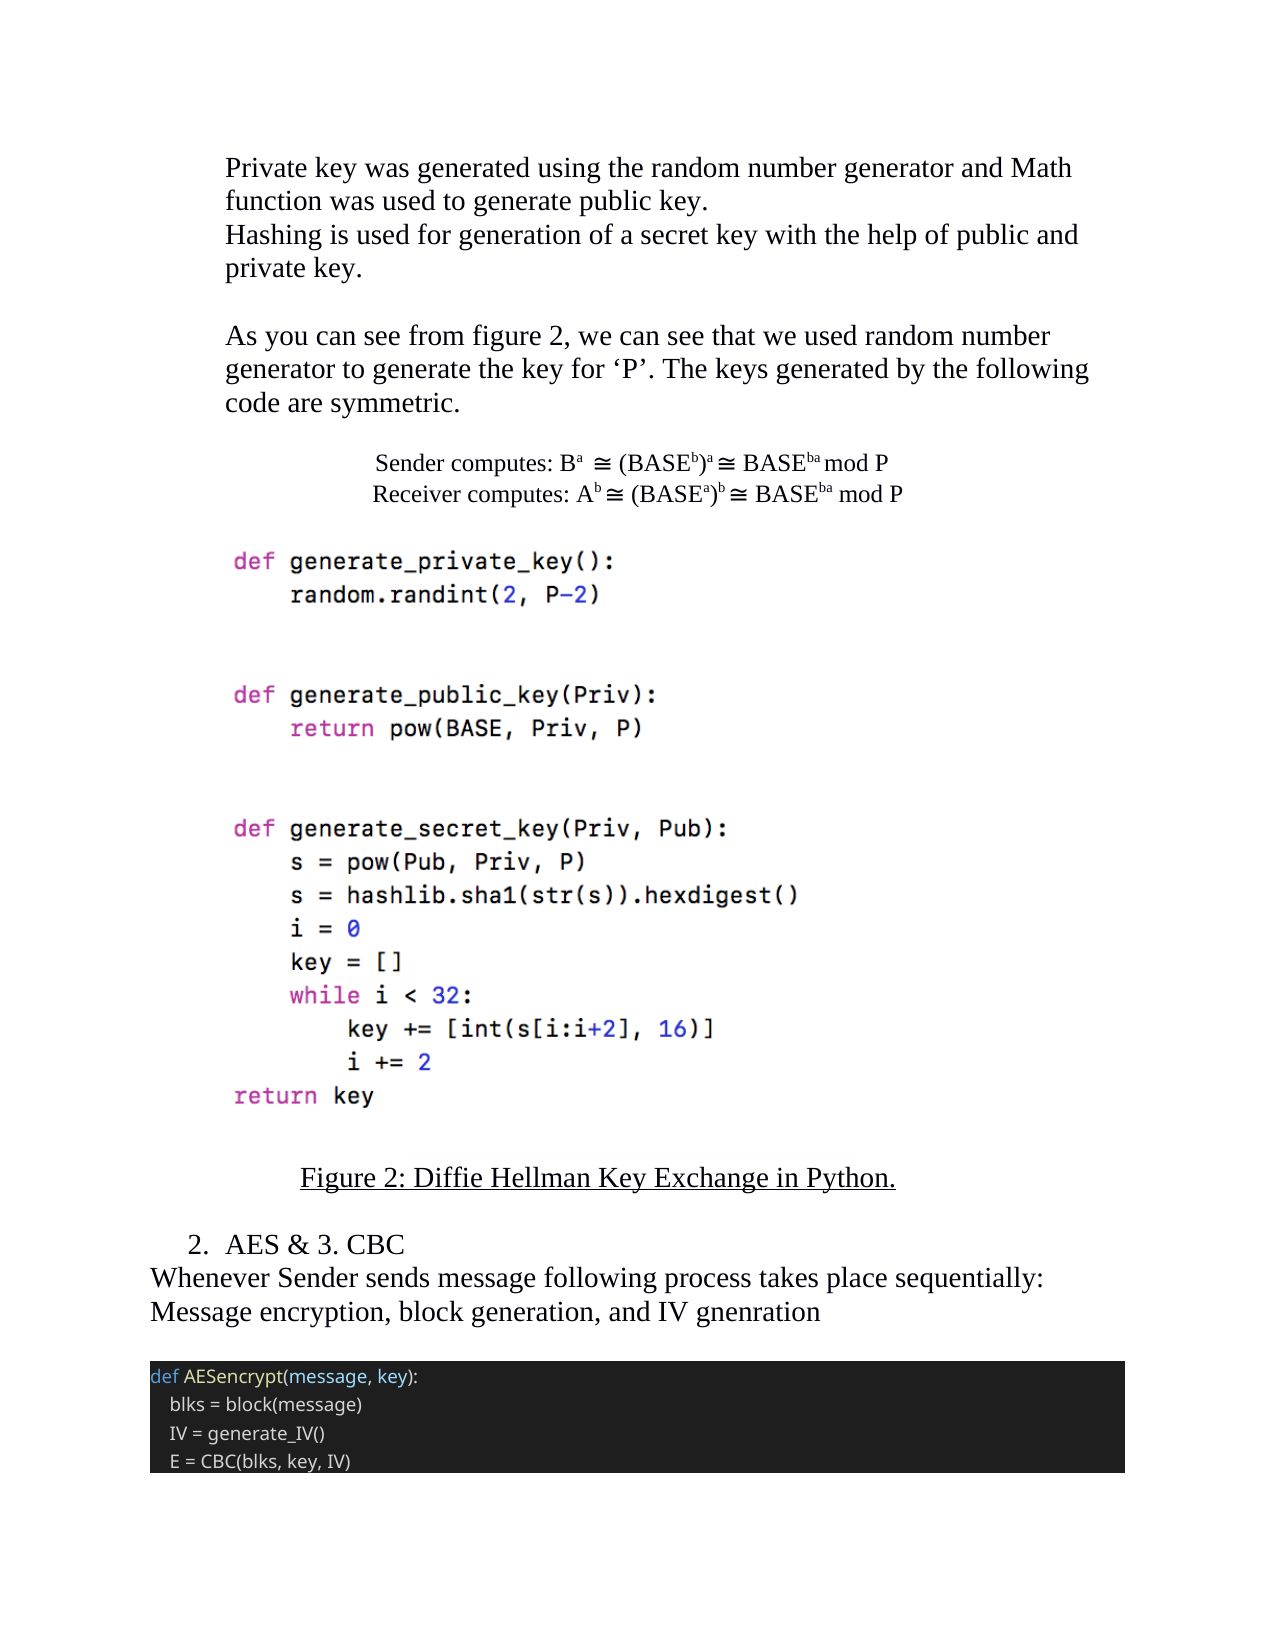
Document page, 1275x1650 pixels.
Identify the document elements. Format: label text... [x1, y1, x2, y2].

text Whenever Sender sends message following process takes place sequentially: [150, 1260, 1125, 1294]
list As you can see from figure 2, we can see that we used random number generator to generate the key for ‘P’. The keys generated by the following code are symmetric. [225, 318, 1125, 418]
text Receiver computes: Ab ≅ (BASEa)b ≅ BASEba mod P [150, 477, 1125, 507]
text Sender computes: Ba ≅ (BASEb)a ≅ BASEba mod P [300, 447, 1125, 477]
text E = CBC(blks, key, IV) [150, 1445, 1125, 1473]
text blks = block(message) [150, 1389, 1125, 1417]
list Hashing is used for generation of a secret key with the help of public and private key. [225, 217, 1125, 284]
list AES & 3. CBC [187, 1227, 1125, 1260]
text IV = generate_IV() [150, 1417, 1125, 1445]
text Message encryption, block generation, and IV gnenration [150, 1294, 1125, 1327]
list Private key was generated using the random number generator and Math function was used to generate public key. [225, 150, 1125, 217]
text def AESencrypt(message, key): [150, 1361, 1125, 1389]
picture [225, 541, 854, 1160]
list Figure 2: Diffie Hellman Key Exchange in Python. [225, 1160, 1125, 1193]
